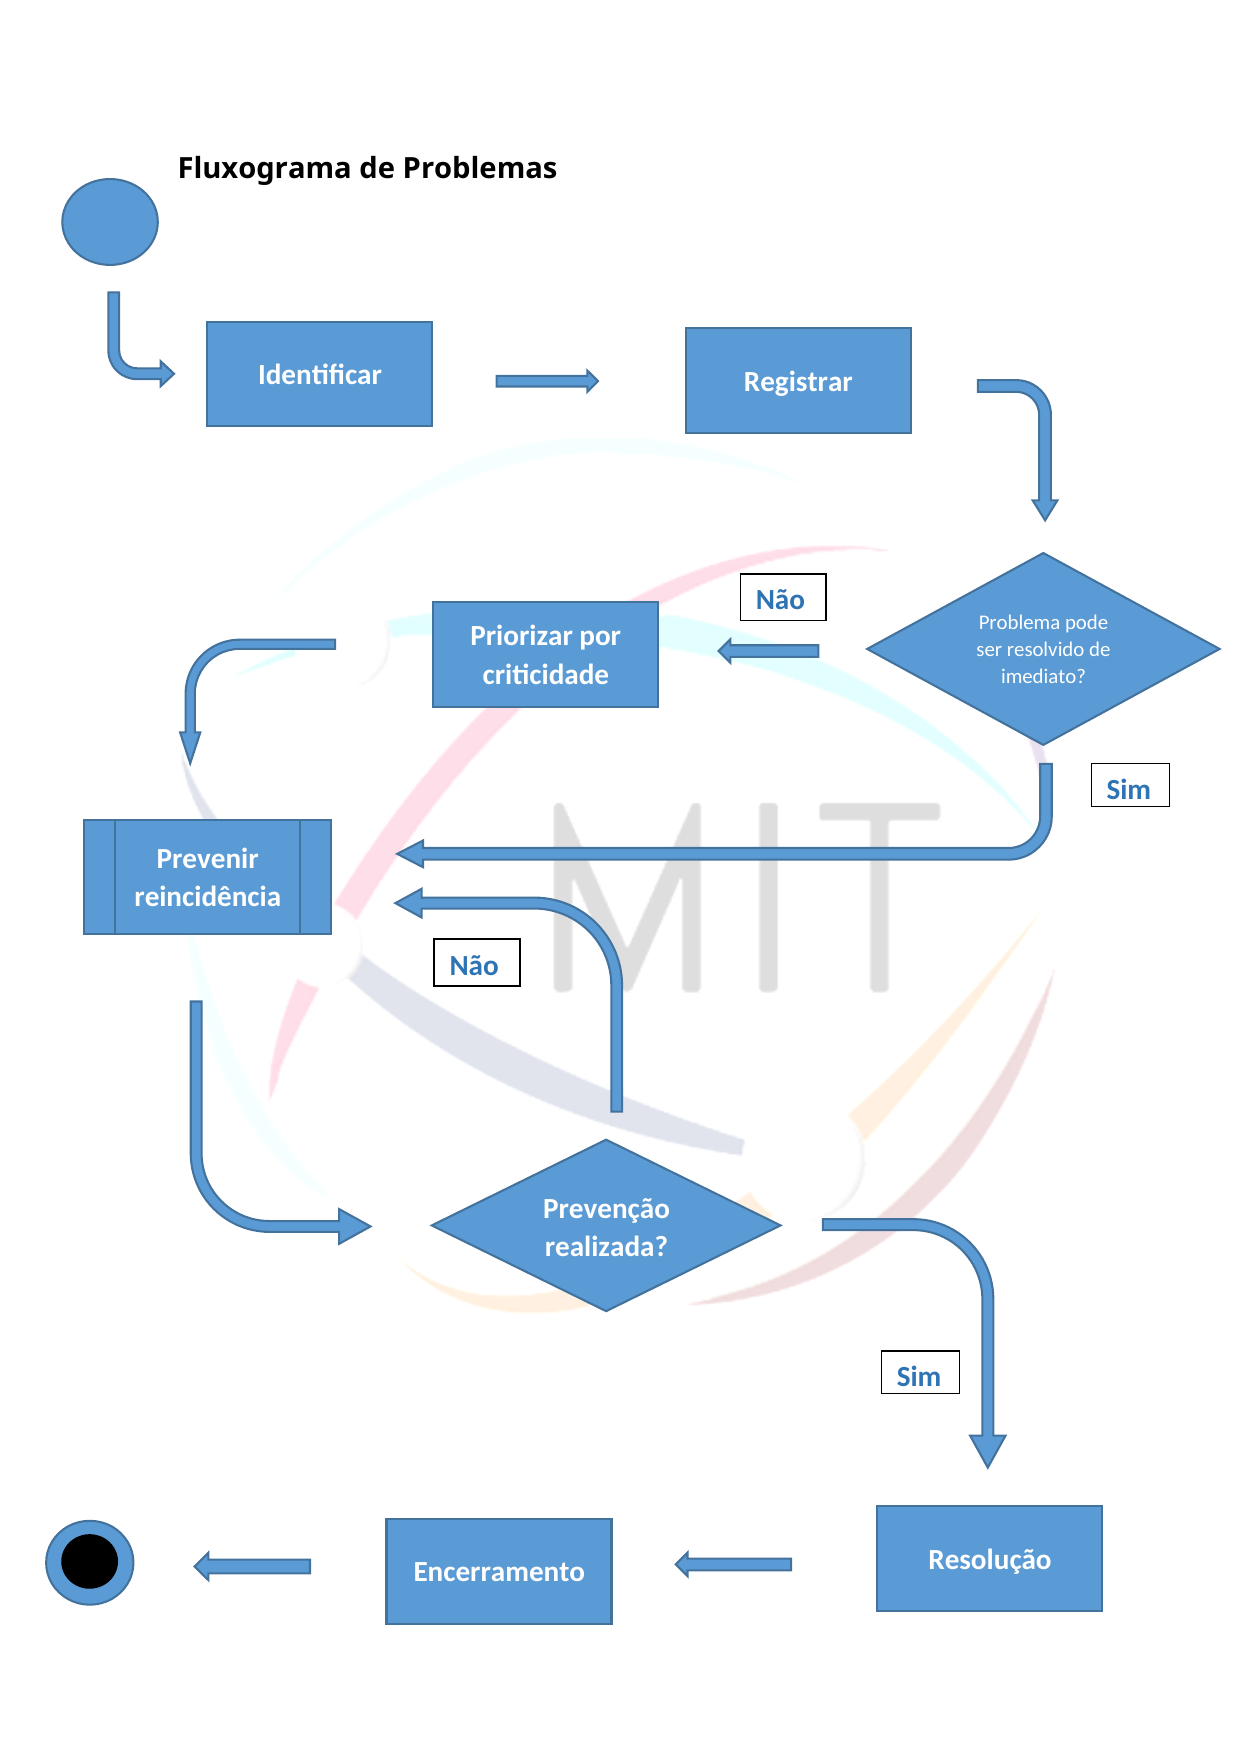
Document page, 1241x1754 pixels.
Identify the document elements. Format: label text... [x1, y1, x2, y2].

text Fluxograma de Problemas [177, 148, 1063, 187]
